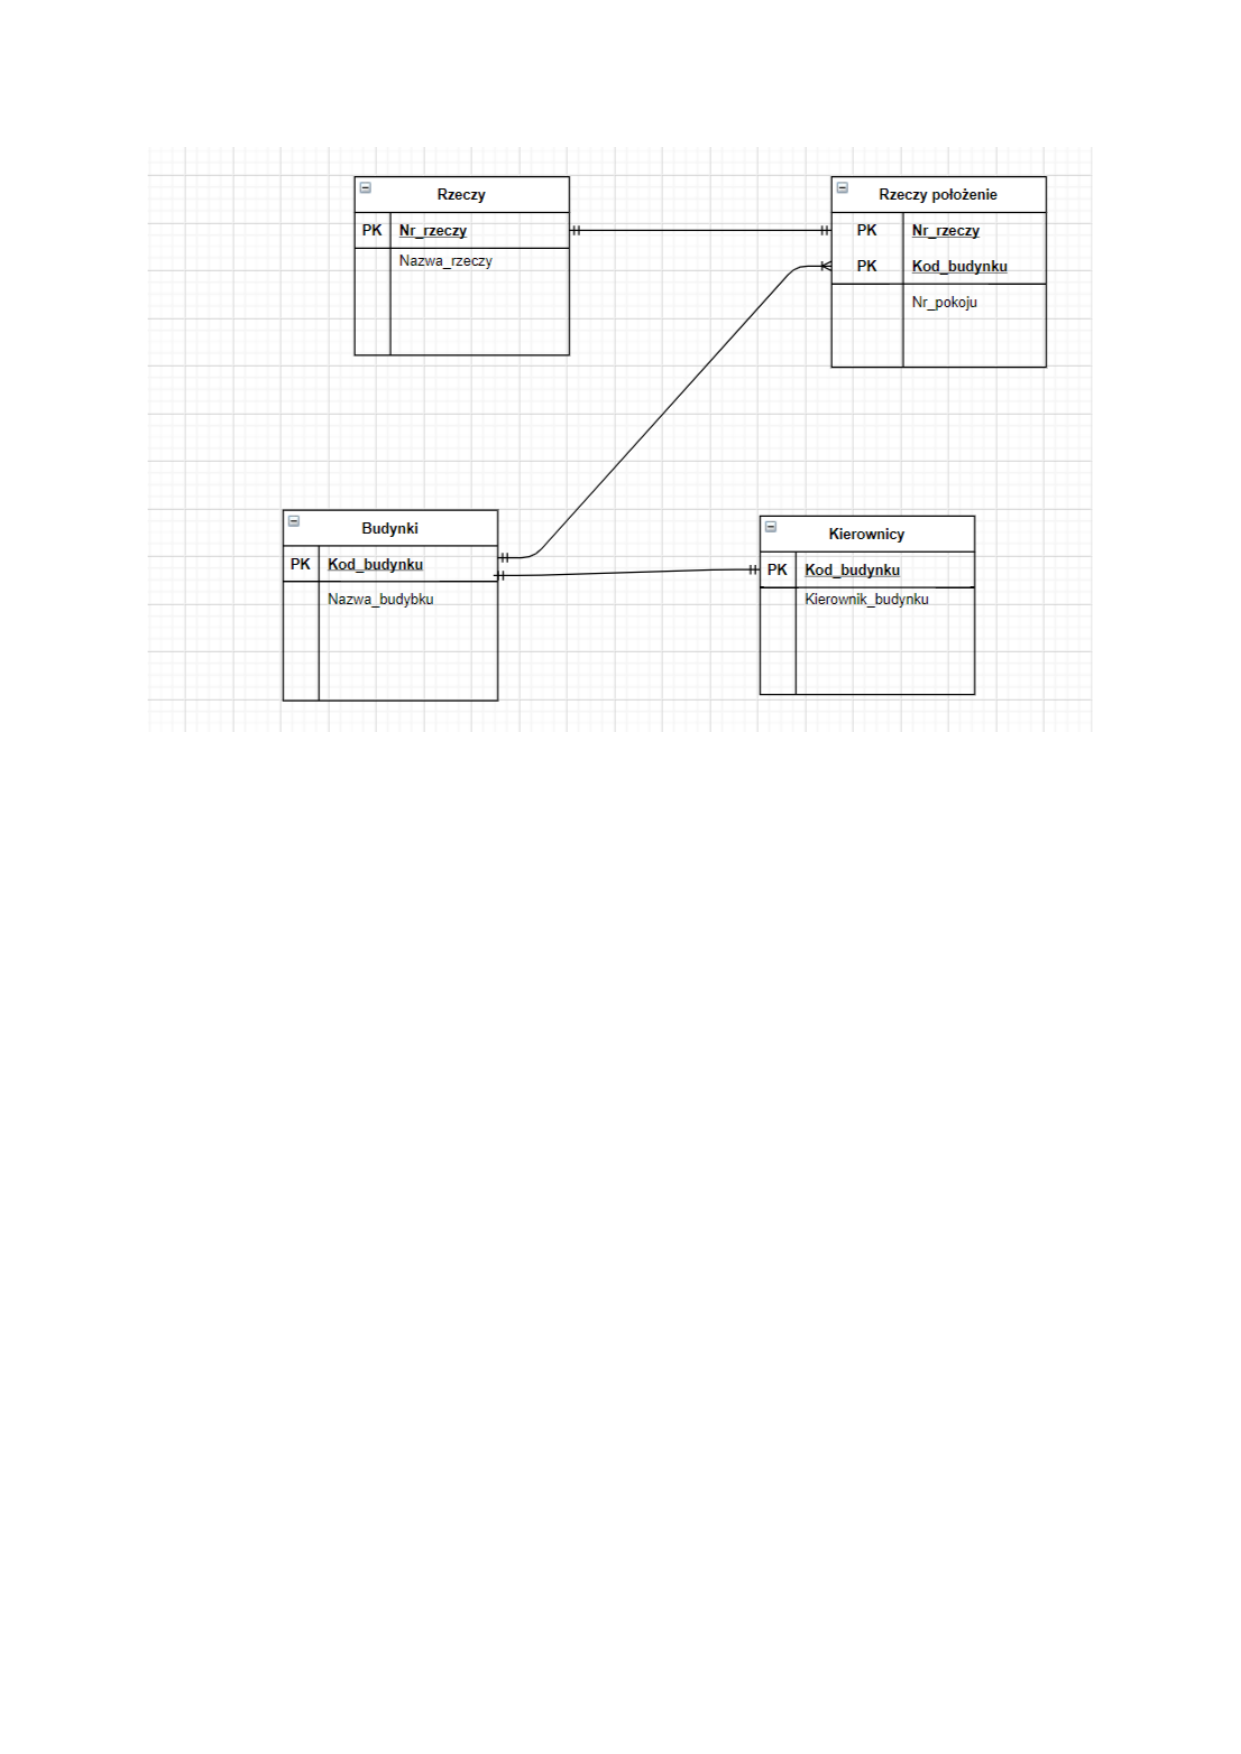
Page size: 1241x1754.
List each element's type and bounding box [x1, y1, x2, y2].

picture [147, 147, 1093, 732]
